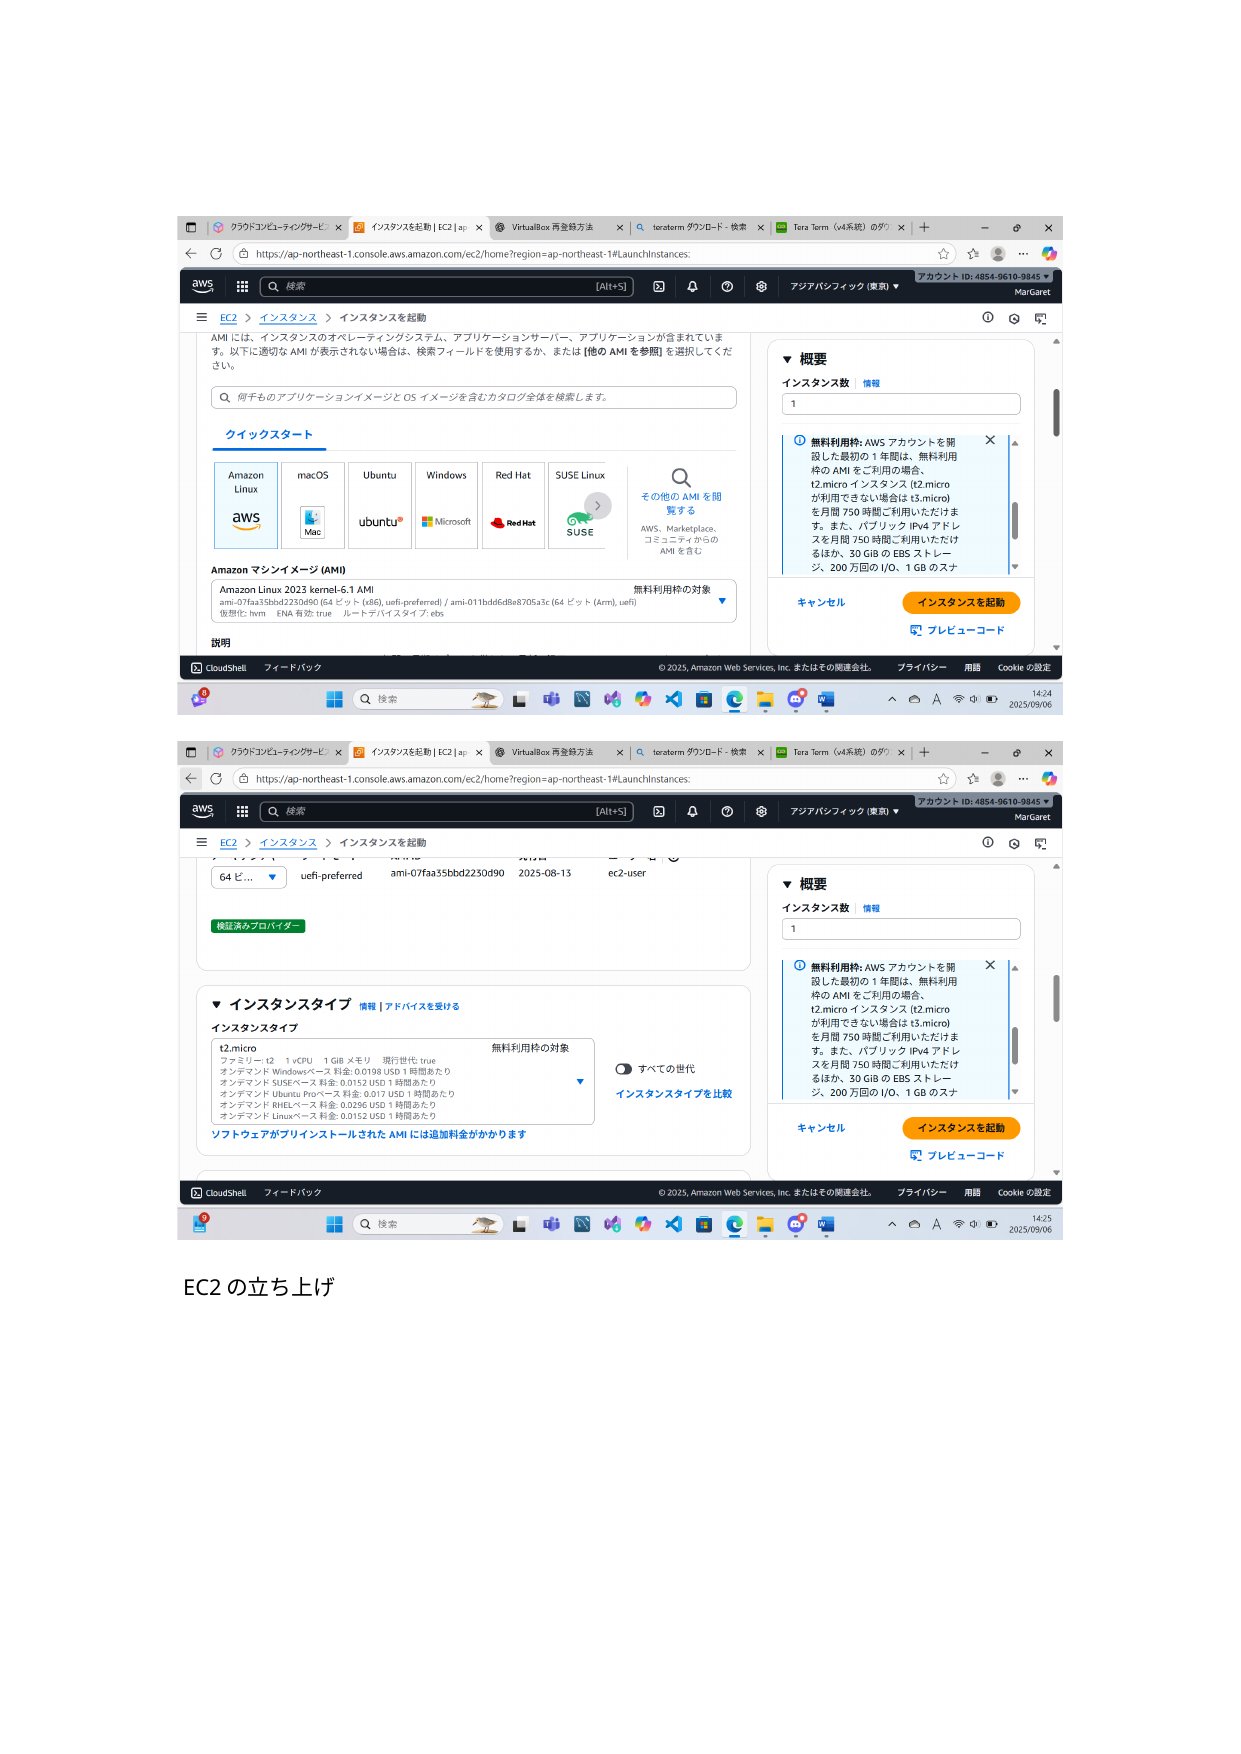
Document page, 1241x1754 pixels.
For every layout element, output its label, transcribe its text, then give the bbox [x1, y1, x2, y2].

text EC2の立ち上げ [177, 1267, 1063, 1304]
picture [177, 216, 1063, 715]
picture [177, 741, 1063, 1240]
